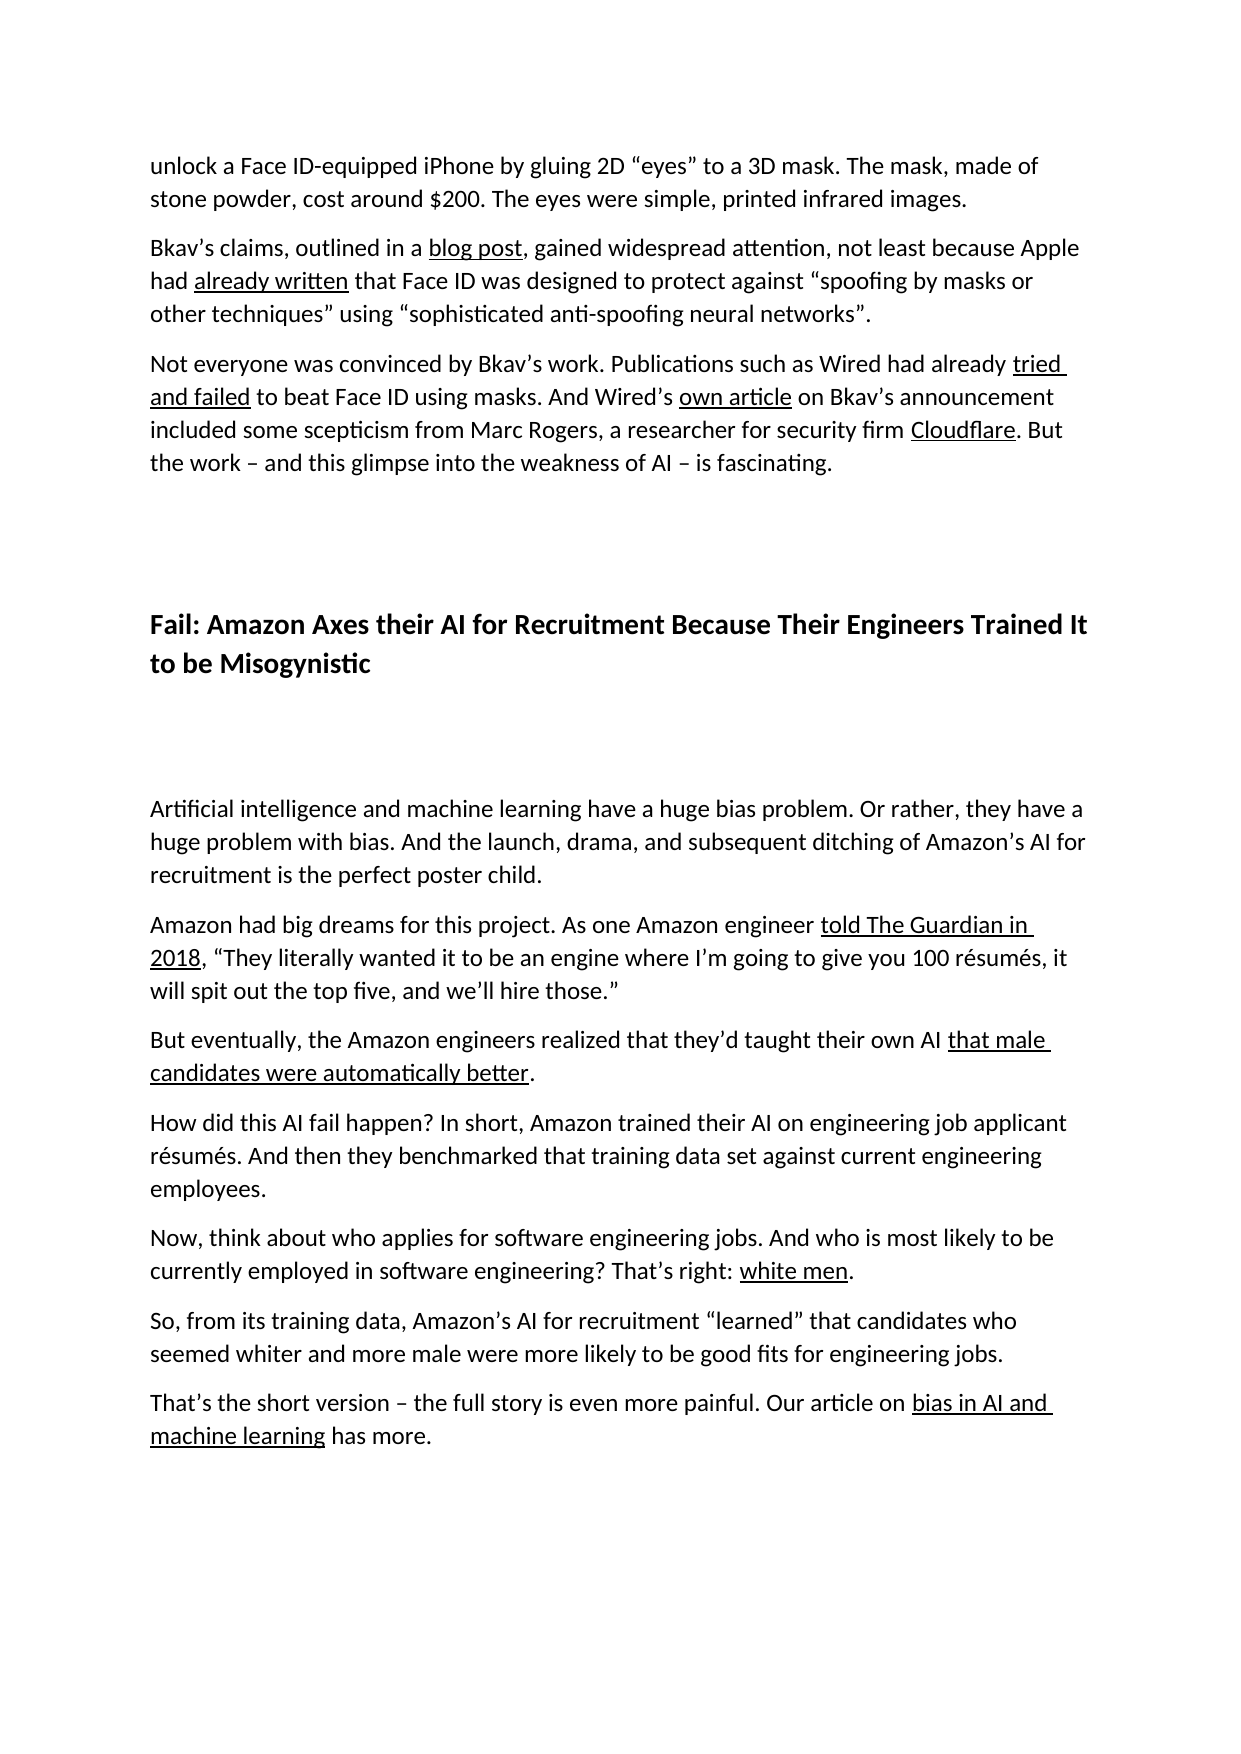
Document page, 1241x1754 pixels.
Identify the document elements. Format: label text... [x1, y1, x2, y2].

text Now, think about who applies for software engineering jobs. And who is most likely to be currently employed in software engineering? That’s right: white men. [150, 1222, 1090, 1286]
text How did this AI fail happen? In short, Amazon trained their AI on engineering job applicant résumés. And then they benchmarked that training data set against current engineering employees. [150, 1107, 1090, 1203]
text But eventually, the Amazon engineers realized that they’d taught their own AI that male candidates were automatically better. [150, 1024, 1090, 1088]
text Amazon had big dreams for this project. As one Amazon engineer told The Guardian in 2018, “They literally wanted it to be an engine where I’m going to give you 100 résumés, it will spit out the top five, and we’ll hire those.” [150, 909, 1090, 1005]
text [150, 150, 1090, 213]
text Not everyone was convinced by Bkav’s work. Publications such as Wired had already tried and failed to beat Face ID using masks. And Wired’s own article on Bkav’s announcement included some scepticism from Marc Rogers, a researcher for security firm Cloudflare. But the work – and this glimpse into the weakness of AI – is fascinating. [150, 348, 1090, 477]
text Artificial intelligence and machine learning have a huge bias problem. Or rather, they have a huge problem with bias. And the launch, drama, and subsequent ditching of Amazon’s AI for recruitment is the perfect poster child. [150, 793, 1090, 890]
subtitle Fail: Amazon Axes their AI for Recruitment Because Their Engineers Trained It to be Misogynistic [150, 606, 1090, 681]
text So, from its training data, Amazon’s AI for recruitment “learned” that candidates who seemed whiter and more male were more likely to be good fits for engineering jobs. [150, 1305, 1090, 1368]
text That’s the short version – the full story is even more painful. Our article on bias in AI and machine learning has more. [150, 1387, 1090, 1451]
text Bkav’s claims, outlined in a blog post, gained widespread attention, not least because Apple had already written that Face ID was designed to protect against “spoofing by masks or other techniques” using “sophisticated anti-spoofing neural networks”. [150, 232, 1090, 329]
